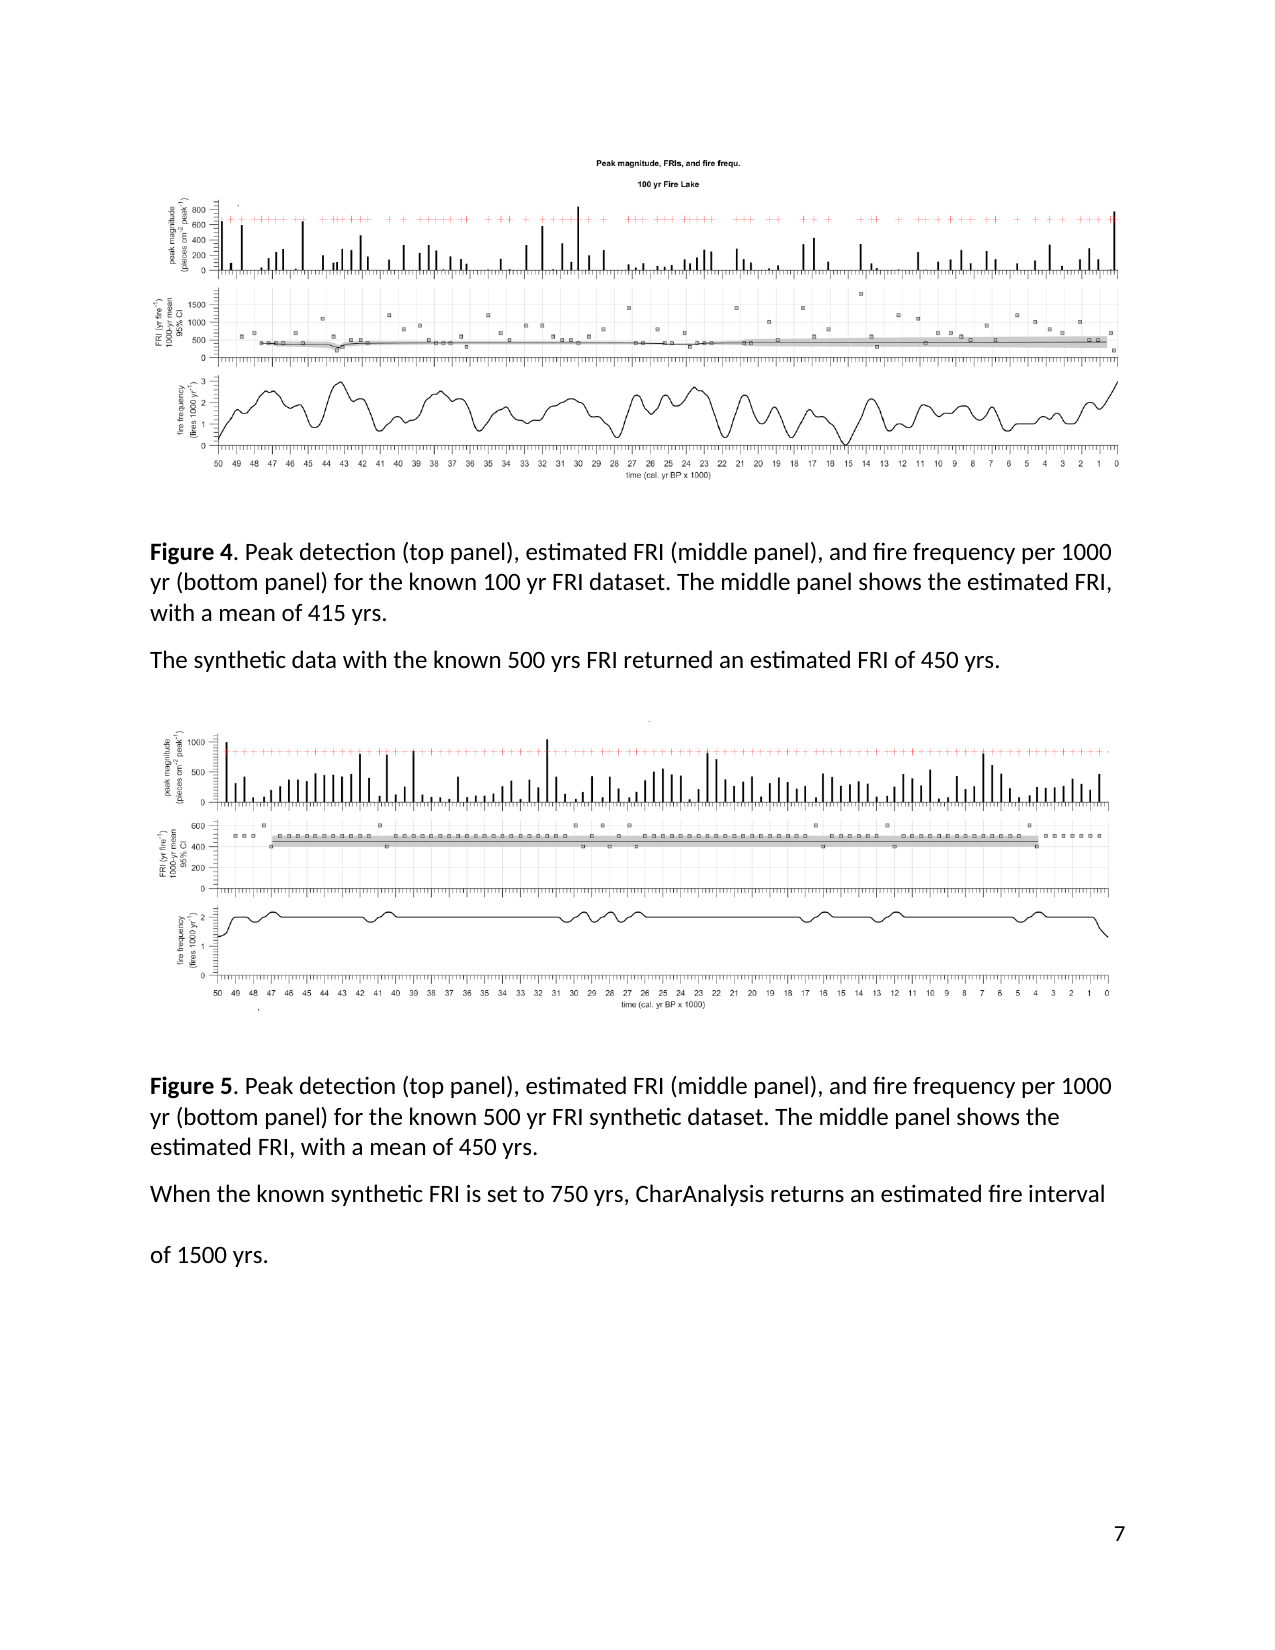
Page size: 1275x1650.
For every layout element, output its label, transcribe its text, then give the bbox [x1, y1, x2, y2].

text Figure 4. Peak detection (top panel), estimated FRI (middle panel), and fire frequency per 1000 yr (bottom panel) for the known 100 yr FRI dataset. The middle panel shows the estimated FRI, with a mean of 415 yrs. [150, 536, 1125, 627]
text When the known synthetic FRI is set to 750 yrs, CharAnalysis returns an estimated fire interval of 1500 yrs. [150, 1178, 1125, 1270]
picture [150, 150, 1125, 492]
picture [150, 721, 1125, 1026]
text The synthetic data with the known 500 yrs FRI returned an estimated FRI of 450 yrs. [150, 644, 1125, 674]
text Figure 5. Peak detection (top panel), estimated FRI (middle panel), and fire frequency per 1000 yr (bottom panel) for the known 500 yr FRI synthetic dataset. The middle panel shows the estimated FRI, with a mean of 450 yrs. [150, 1070, 1125, 1162]
